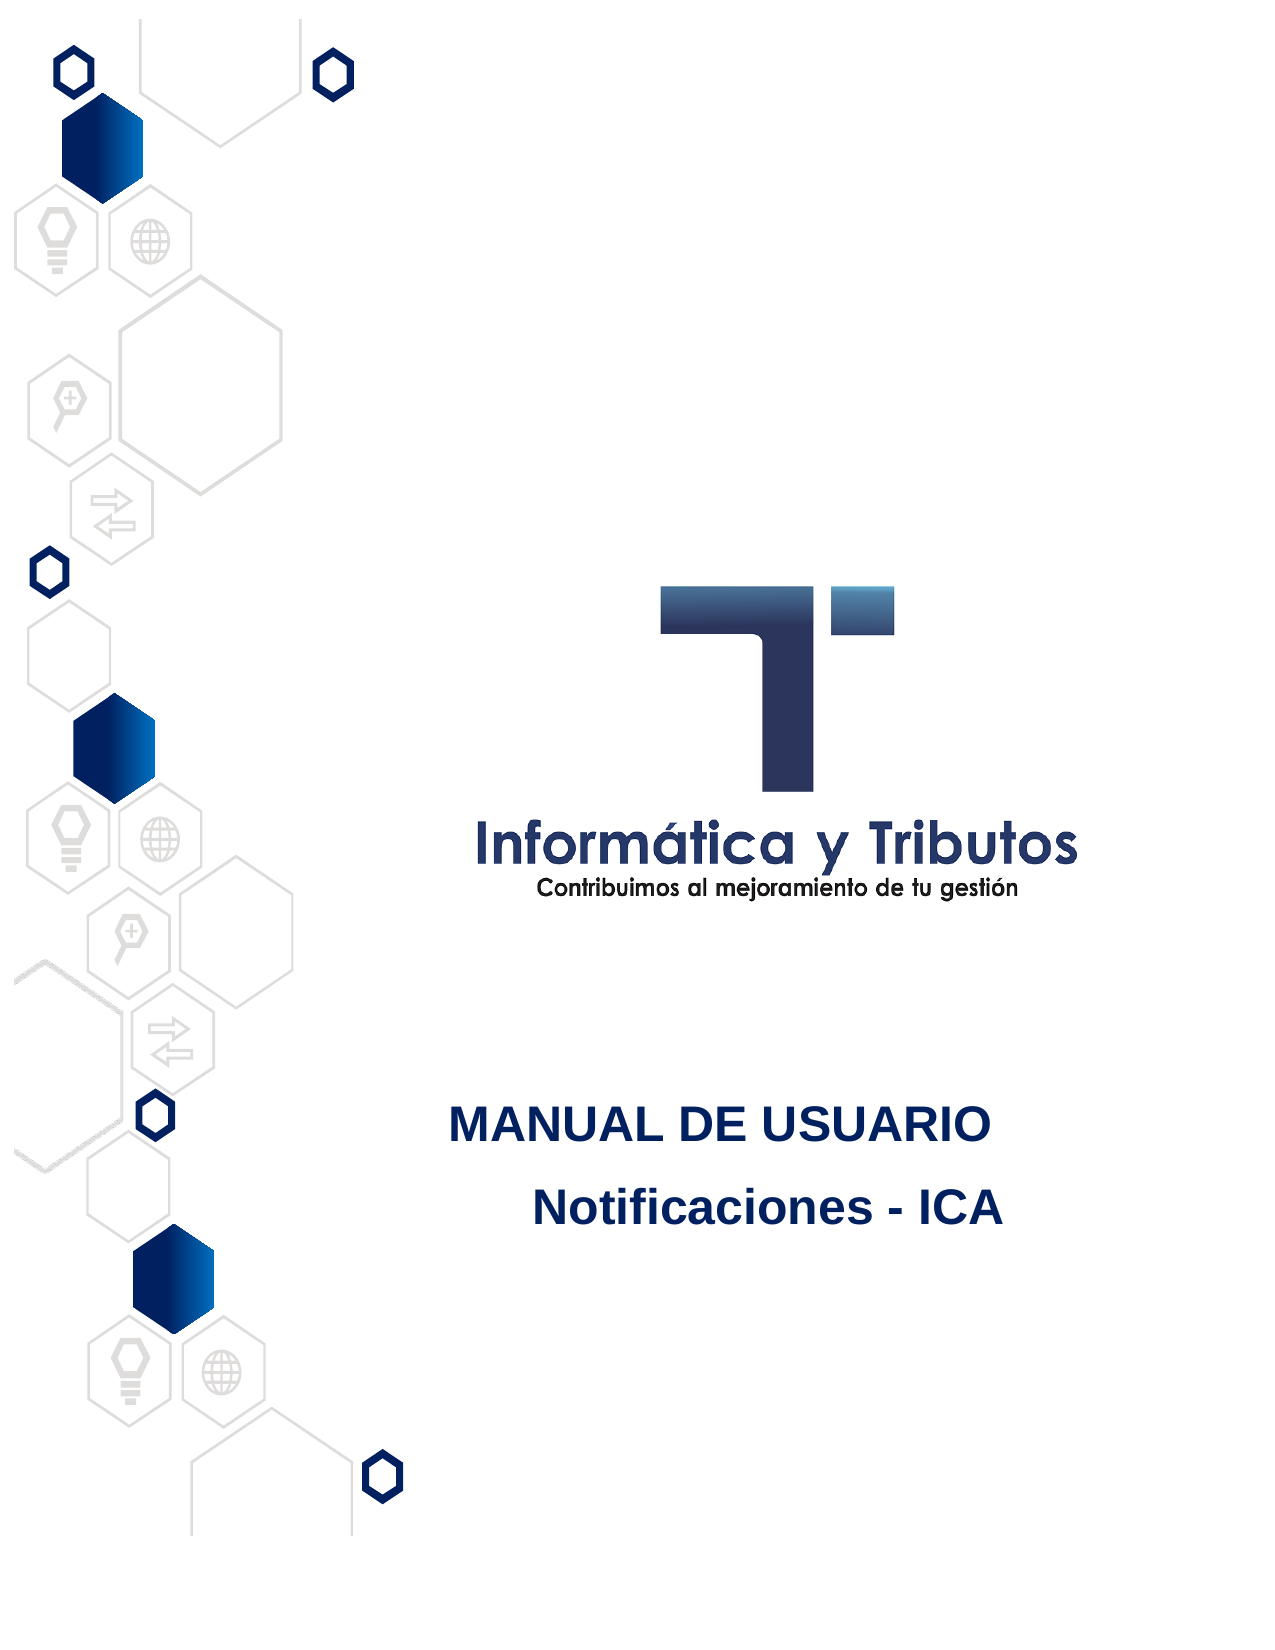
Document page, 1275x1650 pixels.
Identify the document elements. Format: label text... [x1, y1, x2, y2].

picture [475, 584, 1078, 904]
picture [14, 959, 124, 1174]
text Notificaciones - ICA [267, 1177, 1153, 1235]
text MANUAL DE USUARIO [163, 1095, 1153, 1152]
